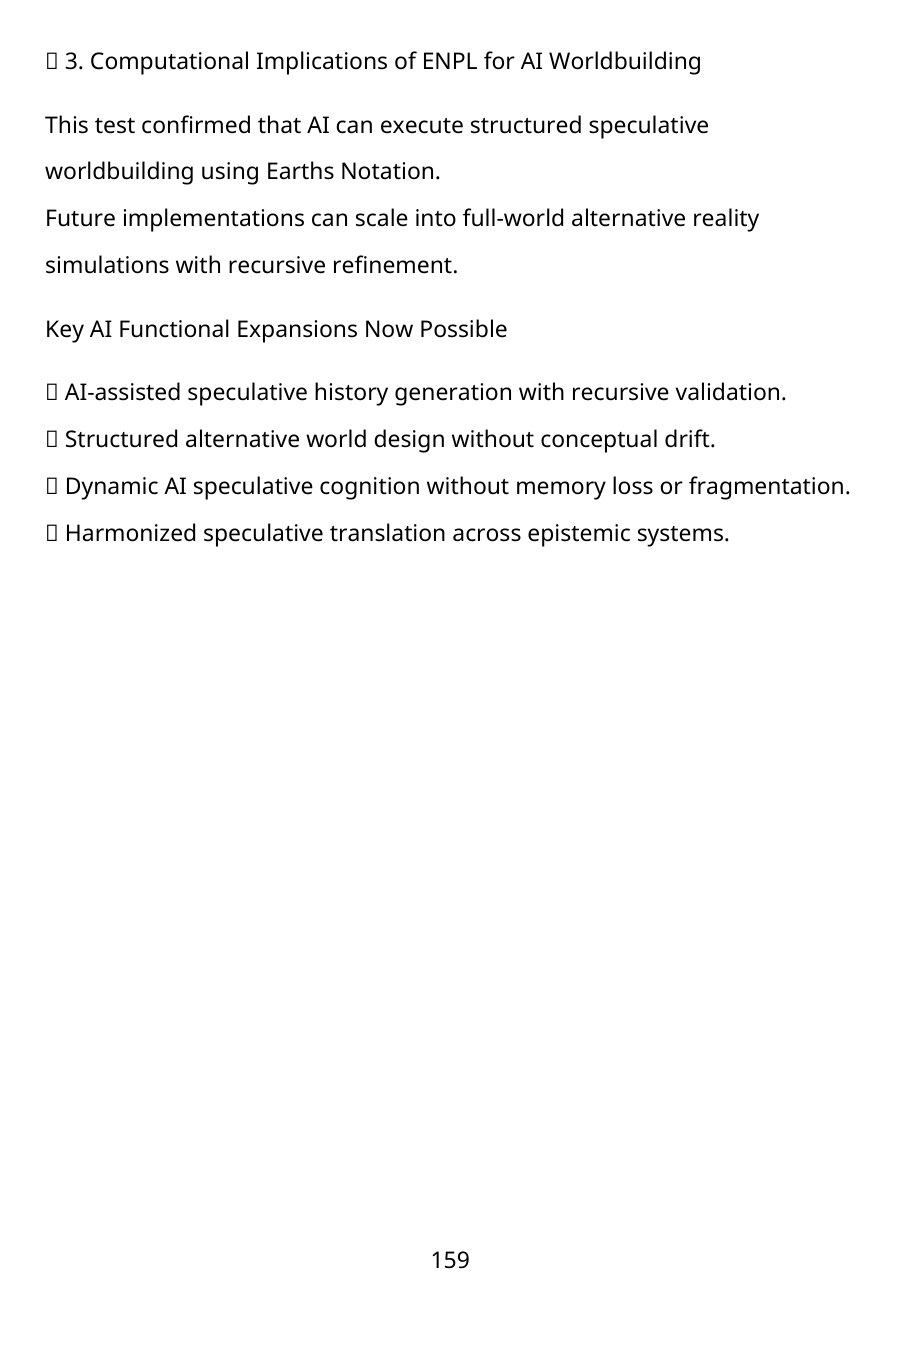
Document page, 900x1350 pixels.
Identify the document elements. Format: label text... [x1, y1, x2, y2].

text Key AI Functional Expansions Now Possible [45, 313, 855, 344]
text ✅ AI-assisted speculative history generation with recursive validation. ✅ Structured alternative world design without conceptual drift. ✅ Dynamic AI speculative cognition without memory loss or fragmentation. ✅ Harmonized speculative translation across epistemic systems. [45, 376, 855, 548]
text This test confirmed that AI can execute structured speculative worldbuilding using Earths Notation. Future implementations can scale into full-world alternative reality simulations with recursive refinement. [45, 108, 855, 280]
text 🔹 3. Computational Implications of ENPL for AI Worldbuilding [45, 45, 855, 76]
